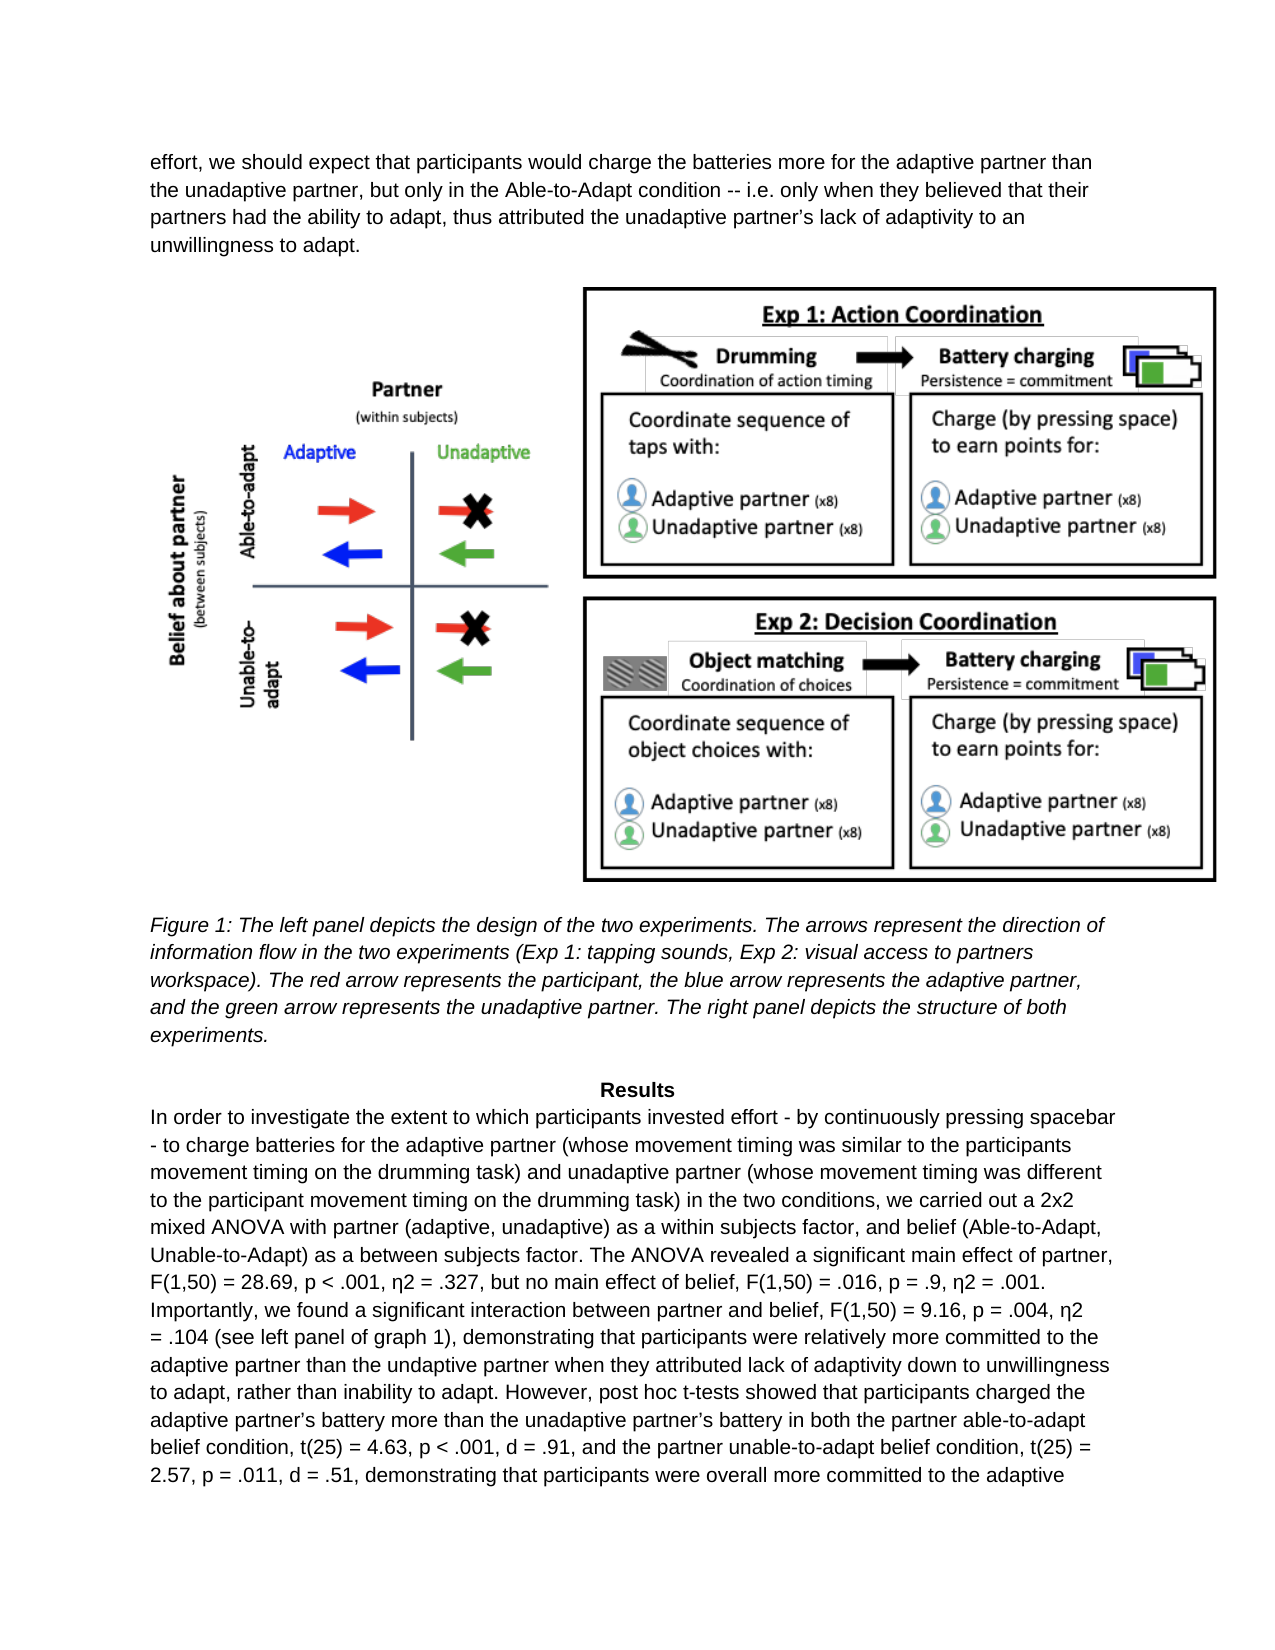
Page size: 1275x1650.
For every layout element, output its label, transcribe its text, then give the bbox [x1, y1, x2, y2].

text Figure 1: The left panel depicts the design of the two experiments. The arrows represent the direction of information flow in the two experiments (Exp 1: tapping sounds, Exp 2: visual access to partners workspace). The red arrow represents the participant, the blue arrow represents the adaptive partner, and the green arrow represents the unadaptive partner. The right panel depicts the structure of both experiments. [150, 912, 1125, 1046]
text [150, 150, 1125, 256]
text Results [150, 1077, 1125, 1101]
picture [150, 287, 1217, 882]
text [150, 1105, 1125, 1486]
